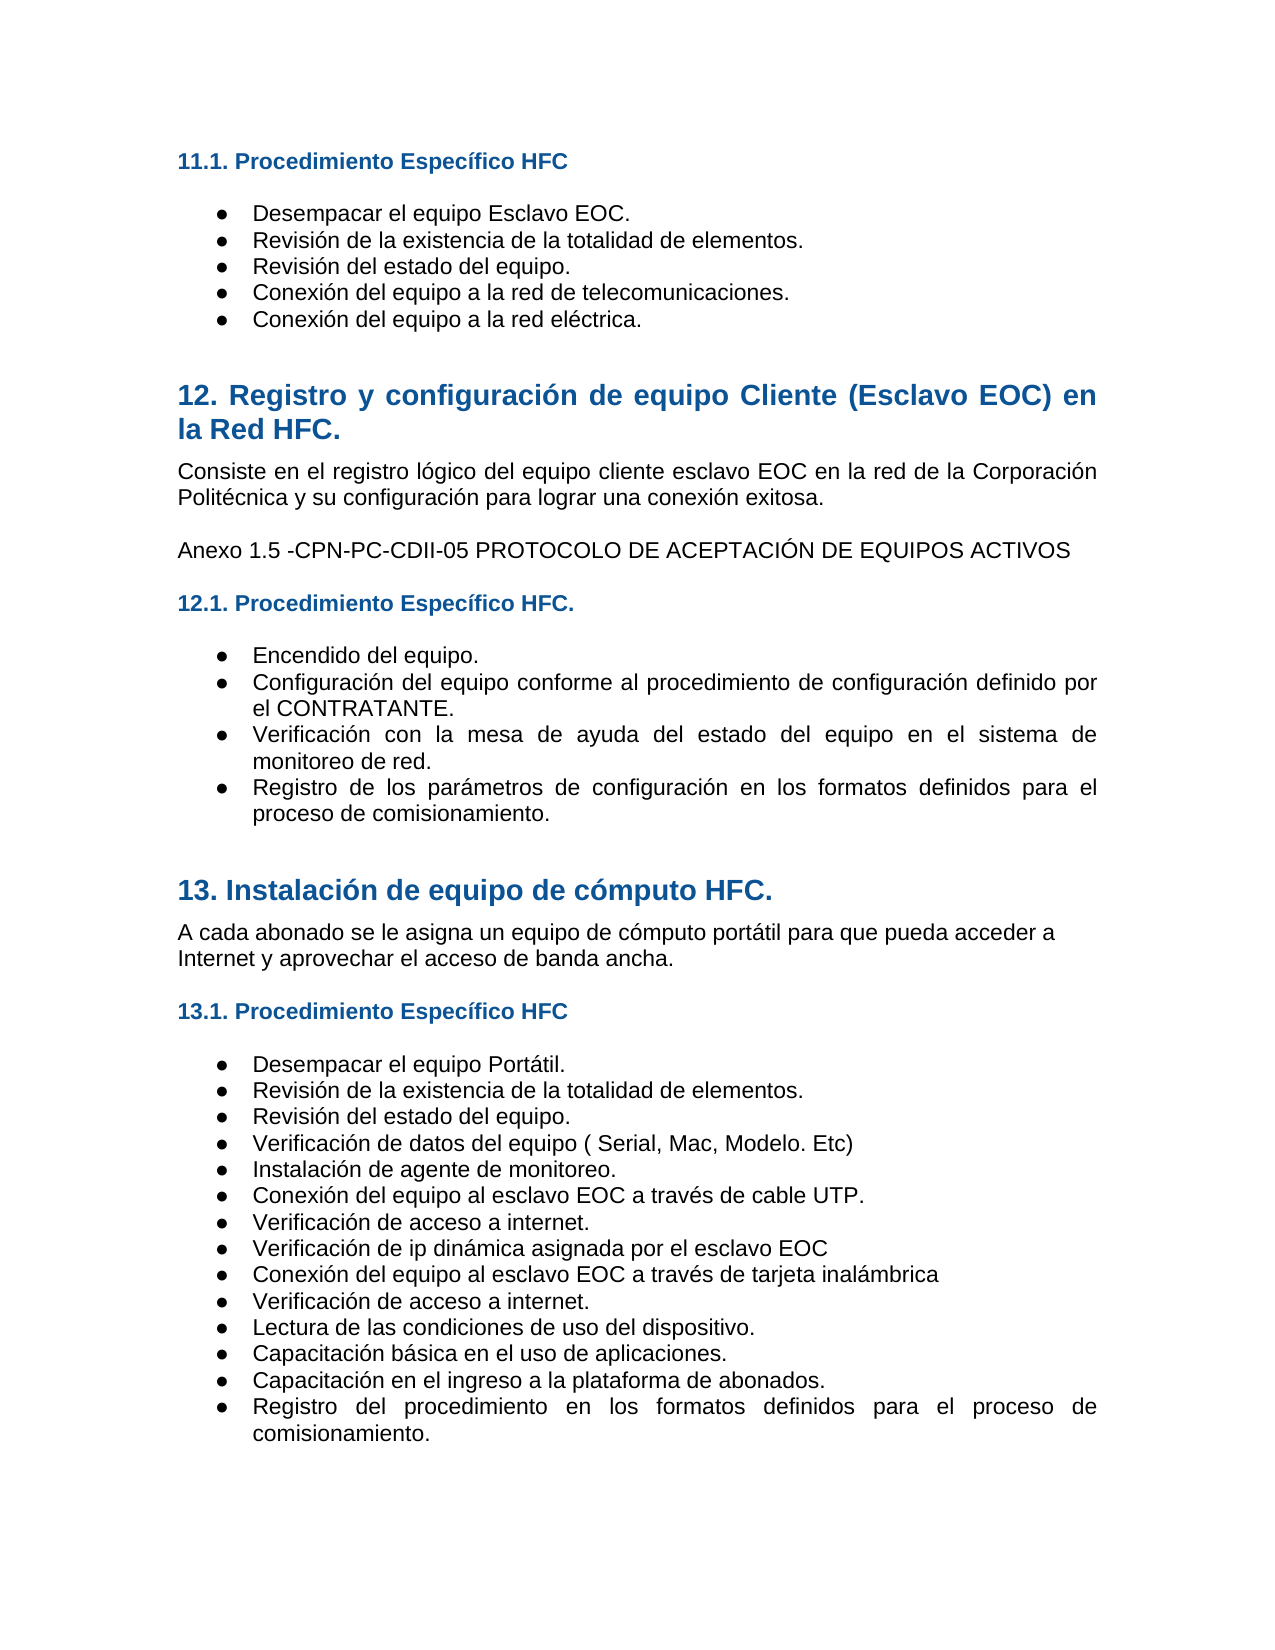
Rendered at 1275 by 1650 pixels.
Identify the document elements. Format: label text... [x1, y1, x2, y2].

subtitle 13.1. Procedimiento Específico HFC [177, 998, 1098, 1024]
list Capacitación en el ingreso a la plataforma de abonados. [215, 1367, 1098, 1393]
subtitle 12.1. Procedimiento Específico HFC. [177, 589, 1098, 616]
list Revisión del estado del equipo. [215, 1103, 1098, 1129]
list Verificación con la mesa de ayuda del estado del equipo en el sistema de monitoreo de red. [215, 721, 1098, 774]
list Revisión de la existencia de la totalidad de elementos. [215, 1077, 1098, 1103]
list Configuración del equipo conforme al procedimiento de configuración definido por el CONTRATANTE. [215, 668, 1098, 721]
list Revisión del estado del equipo. [215, 253, 1098, 279]
list Conexión del equipo a la red de telecomunicaciones. [215, 279, 1098, 306]
list Lectura de las condiciones de uso del dispositivo. [215, 1314, 1098, 1340]
list Conexión del equipo al esclavo EOC a través de cable UTP. [215, 1182, 1098, 1209]
list Verificación de acceso a internet. [215, 1288, 1098, 1314]
list Encendido del equipo. [215, 642, 1098, 668]
list Registro de los parámetros de configuración en los formatos definidos para el proceso de comisionamiento. [215, 774, 1098, 827]
list Conexión del equipo a la red eléctrica. [215, 306, 1098, 332]
subtitle 13. Instalación de equipo de cómputo HFC. [177, 873, 1098, 906]
list Revisión de la existencia de la totalidad de elementos. [215, 227, 1098, 253]
subtitle 11.1. Procedimiento Específico HFC [177, 148, 1098, 174]
list Desempacar el equipo Esclavo EOC. [215, 200, 1098, 227]
list Registro del procedimiento en los formatos definidos para el proceso de comisionamiento. [215, 1393, 1098, 1446]
list Conexión del equipo al esclavo EOC a través de tarjeta inalámbrica [215, 1261, 1098, 1288]
list Verificación de acceso a internet. [215, 1209, 1098, 1235]
list Desempacar el equipo Portátil. [215, 1051, 1098, 1077]
text Anexo 1.5 -CPN-PC-CDII-05 PROTOCOLO DE ACEPTACIÓN DE EQUIPOS ACTIVOS [177, 537, 1098, 563]
list Verificación de ip dinámica asignada por el esclavo EOC [215, 1235, 1098, 1261]
text Consiste en el registro lógico del equipo cliente esclavo EOC en la red de la Corporación Politécnica y su configuración para lograr una conexión exitosa. [177, 458, 1098, 510]
list Verificación de datos del equipo ( Serial, Mac, Modelo. Etc) [215, 1129, 1098, 1156]
list Instalación de agente de monitoreo. [215, 1156, 1098, 1182]
subtitle 12. Registro y configuración de equipo Cliente (Esclavo EOC) en la Red HFC. [177, 378, 1098, 445]
text A cada abonado se le asigna un equipo de cómputo portátil para que pueda acceder a Internet y aprovechar el acceso de banda ancha. [177, 919, 1098, 971]
list Capacitación básica en el uso de aplicaciones. [215, 1340, 1098, 1367]
